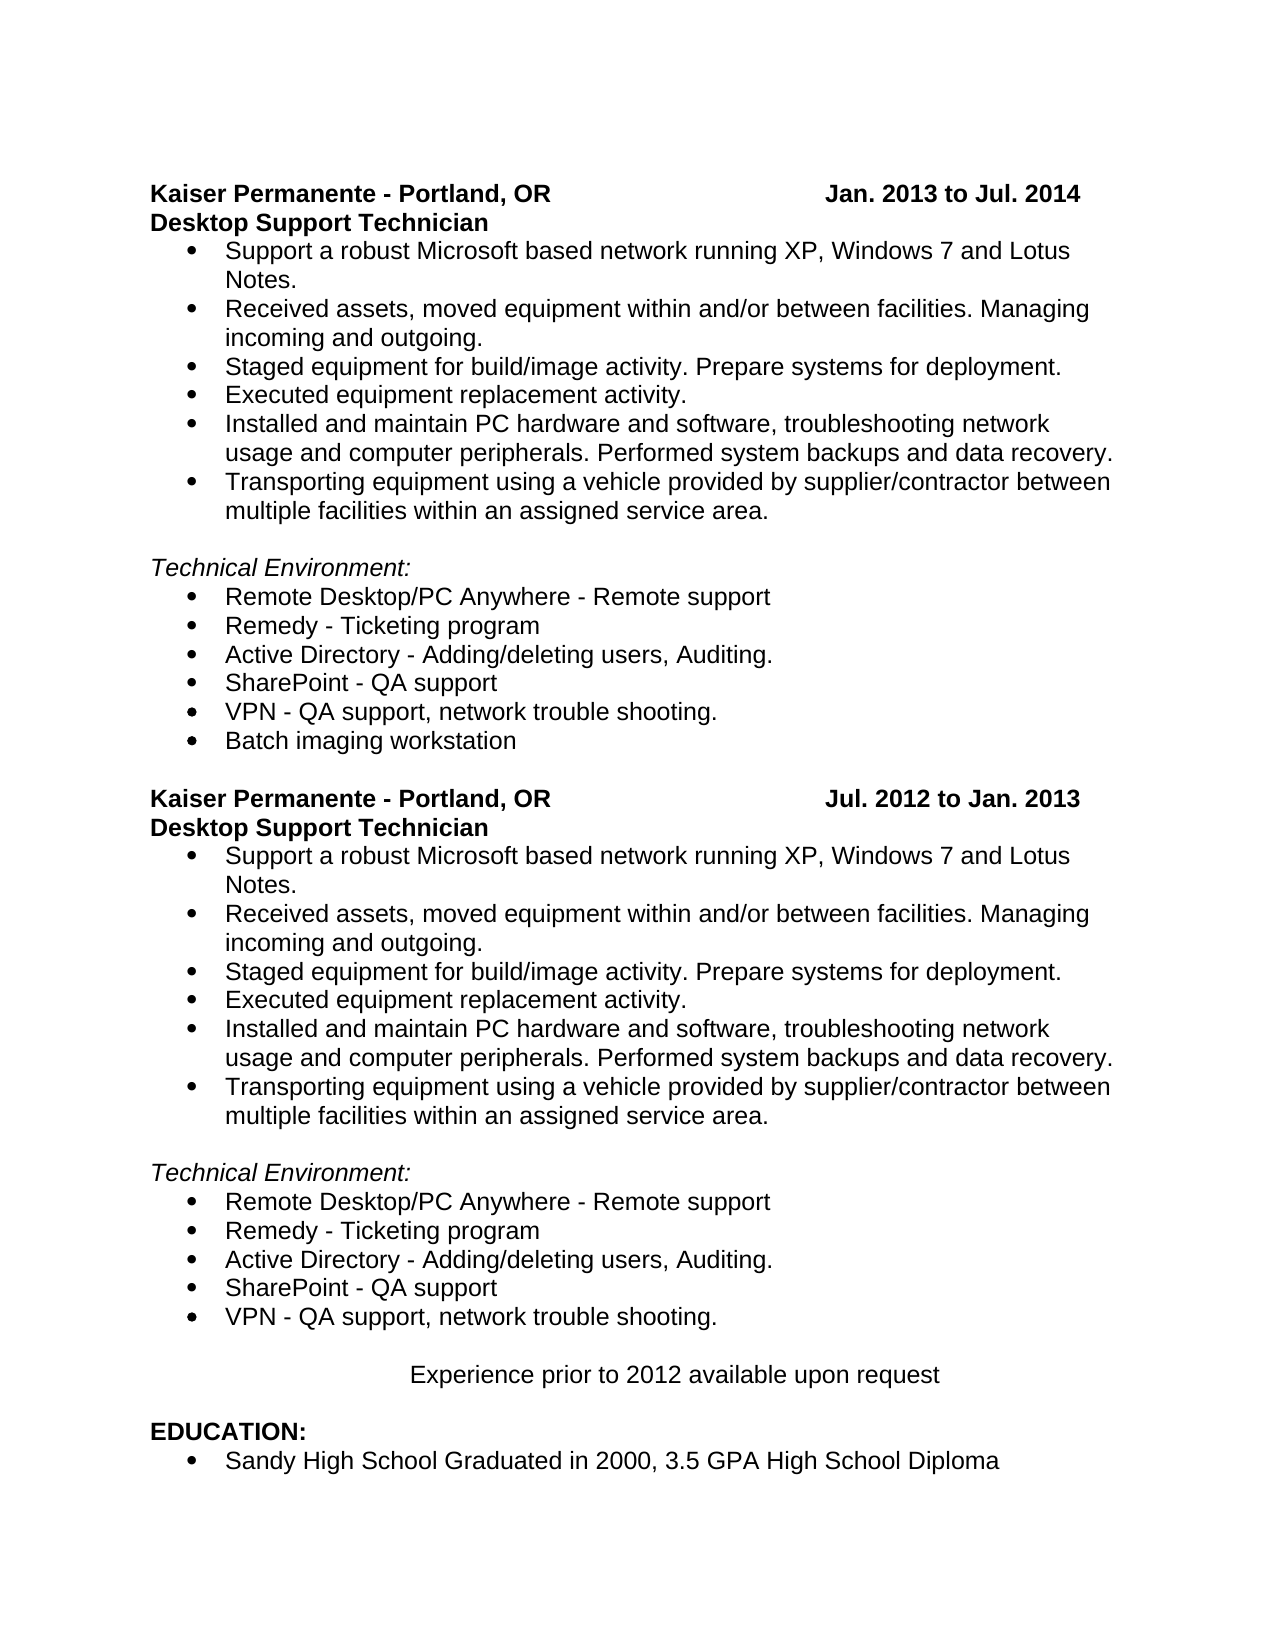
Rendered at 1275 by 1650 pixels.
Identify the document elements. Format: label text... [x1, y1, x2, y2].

list Active Directory - Adding/deleting users, Auditing. [187, 639, 1125, 668]
list Sandy High School Graduated in 2000, 3.5 GPA High School Diploma [187, 1446, 1125, 1475]
list Remedy - Ticketing program [187, 611, 1125, 639]
list Installed and maintain PC hardware and software, troubleshooting network usage and computer peripherals. Performed system backups and data recovery. [187, 1014, 1125, 1072]
text Desktop Support Technician [150, 812, 1125, 841]
list Transporting equipment using a vehicle provided by supplier/contractor between multiple facilities within an assigned service area. [187, 1072, 1125, 1129]
list Received assets, moved equipment within and/or between facilities. Managing incoming and outgoing. [187, 899, 1125, 956]
list Remote Desktop/PC Anywhere - Remote support [187, 582, 1125, 611]
list VPN - QA support, network trouble shooting. [187, 697, 1125, 726]
list VPN - QA support, network trouble shooting. [187, 1302, 1125, 1331]
list Executed equipment replacement activity. [187, 985, 1125, 1014]
list Installed and maintain PC hardware and software, troubleshooting network usage and computer peripherals. Performed system backups and data recovery. [187, 409, 1125, 467]
list Received assets, moved equipment within and/or between facilities. Managing incoming and outgoing. [187, 294, 1125, 351]
list Batch imaging workstation [187, 726, 1125, 755]
text Technical Environment: [150, 553, 1125, 582]
list Remedy - Ticketing program [187, 1216, 1125, 1244]
list SharePoint - QA support [187, 1273, 1125, 1302]
list Support a robust Microsoft based network running XP, Windows 7 and Lotus Notes. [187, 236, 1125, 294]
list Executed equipment replacement activity. [187, 380, 1125, 409]
list Staged equipment for build/image activity. Prepare systems for deployment. [187, 956, 1125, 985]
text Desktop Support Technician [150, 207, 1125, 236]
list Remote Desktop/PC Anywhere - Remote support [187, 1187, 1125, 1216]
list Experience prior to 2012 available upon request [225, 1360, 1125, 1389]
list Staged equipment for build/image activity. Prepare systems for deployment. [187, 351, 1125, 380]
list Active Directory - Adding/deleting users, Auditing. [187, 1244, 1125, 1273]
list SharePoint - QA support [187, 668, 1125, 697]
list Transporting equipment using a vehicle provided by supplier/contractor between multiple facilities within an assigned service area. [187, 467, 1125, 524]
list Support a robust Microsoft based network running XP, Windows 7 and Lotus Notes. [187, 841, 1125, 899]
text Kaiser Permanente - Portland, OR Jul. 2012 to Jan. 2013 [150, 784, 1125, 812]
text Technical Environment: [150, 1158, 1125, 1187]
text EDUCATION: [150, 1417, 1125, 1446]
text Kaiser Permanente - Portland, OR Jan. 2013 to Jul. 2014 [150, 179, 1125, 207]
